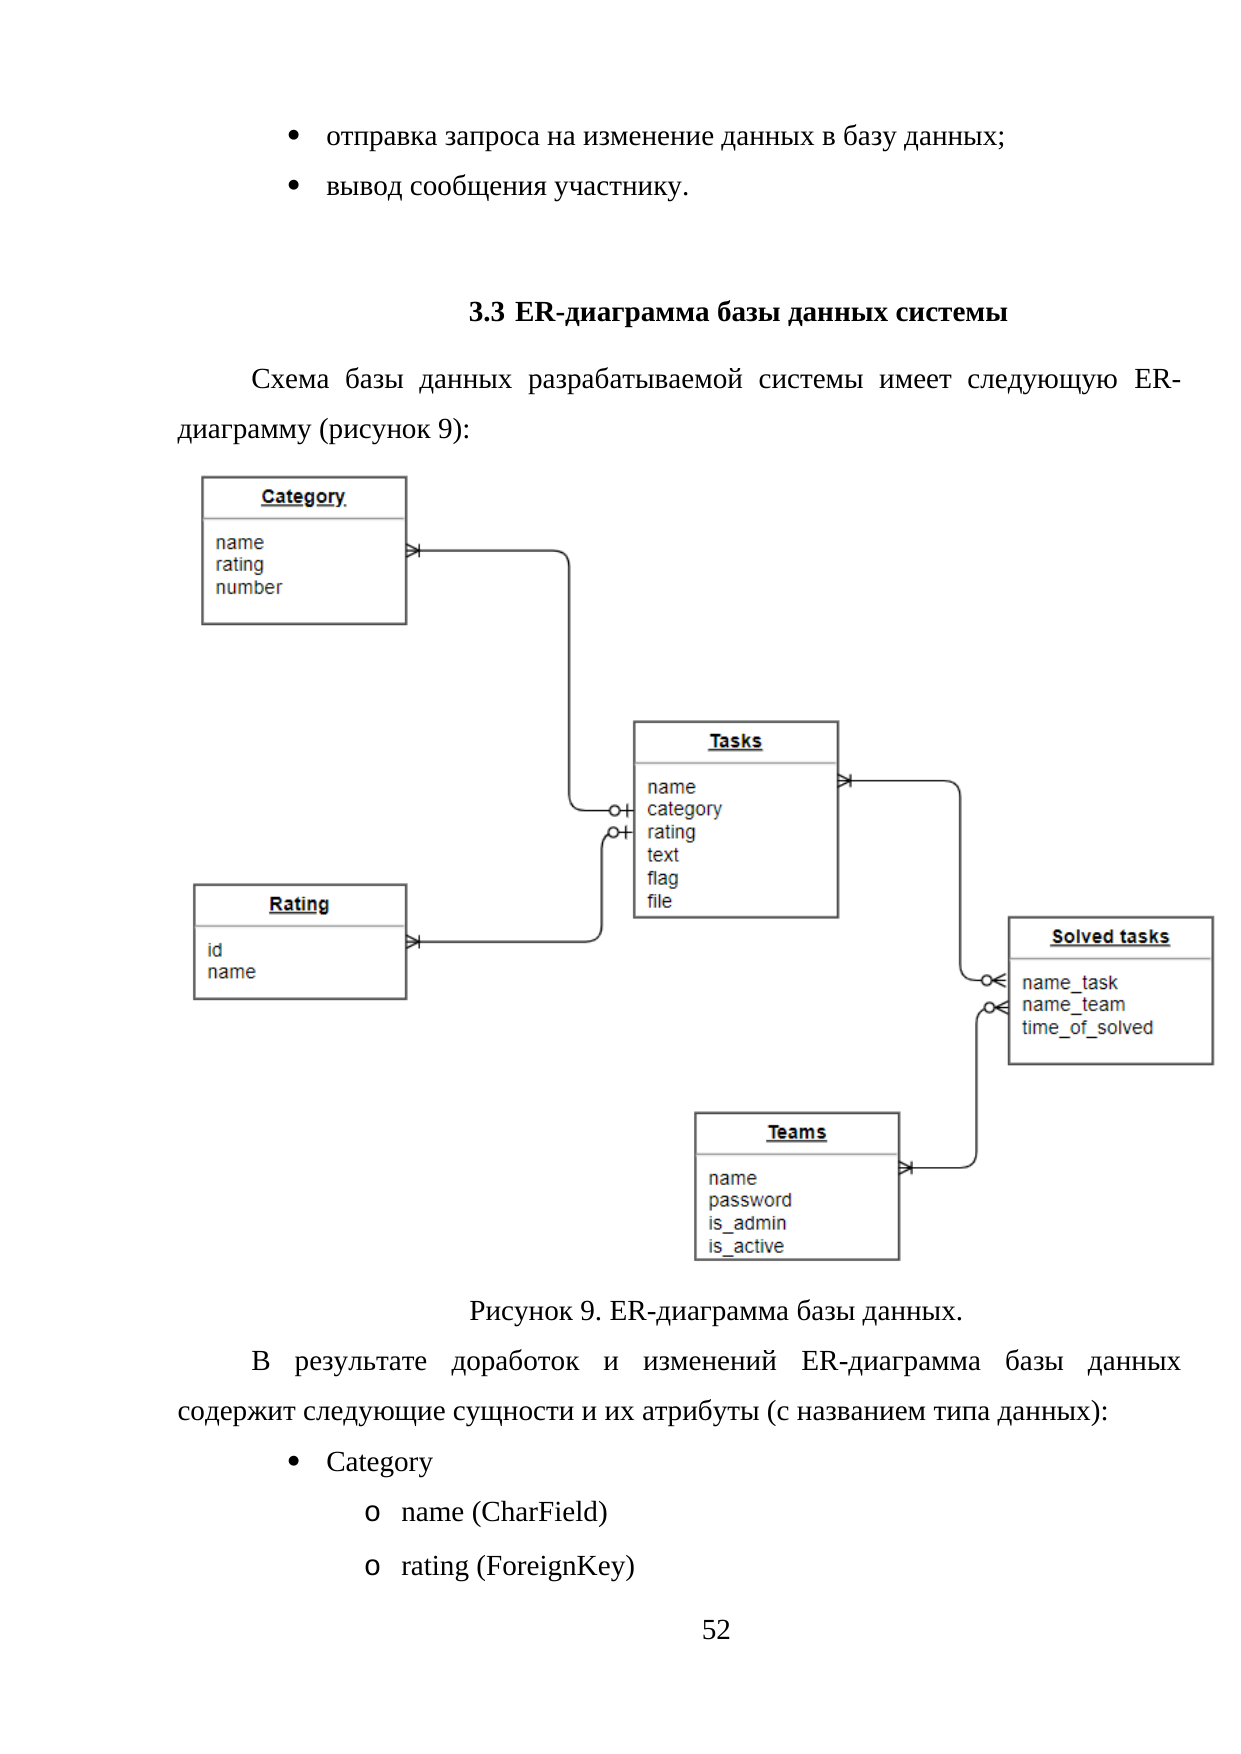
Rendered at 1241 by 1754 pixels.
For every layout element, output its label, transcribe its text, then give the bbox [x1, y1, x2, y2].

list rating (ForeignKey) [363, 1548, 1181, 1584]
list name (CharField) [363, 1494, 1181, 1530]
text Рисунок 9. ER-диаграмма базы данных. [177, 1293, 1181, 1326]
list вывод сообщения участнику. [288, 168, 1181, 202]
text В результате доработок и изменений ER-диаграмма базы данных содержит следующие сущности и их атрибуты (с названием типа данных): [177, 1343, 1181, 1427]
list Category [288, 1444, 1181, 1477]
list отправка запроса на изменение данных в базу данных; [288, 118, 1181, 152]
text Схема базы данных разрабатываемой системы имеет следующую ER-диаграмму (рисунок 9): [177, 361, 1181, 445]
subtitle ER-диаграмма базы данных системы [295, 294, 1181, 328]
picture [177, 462, 1228, 1276]
